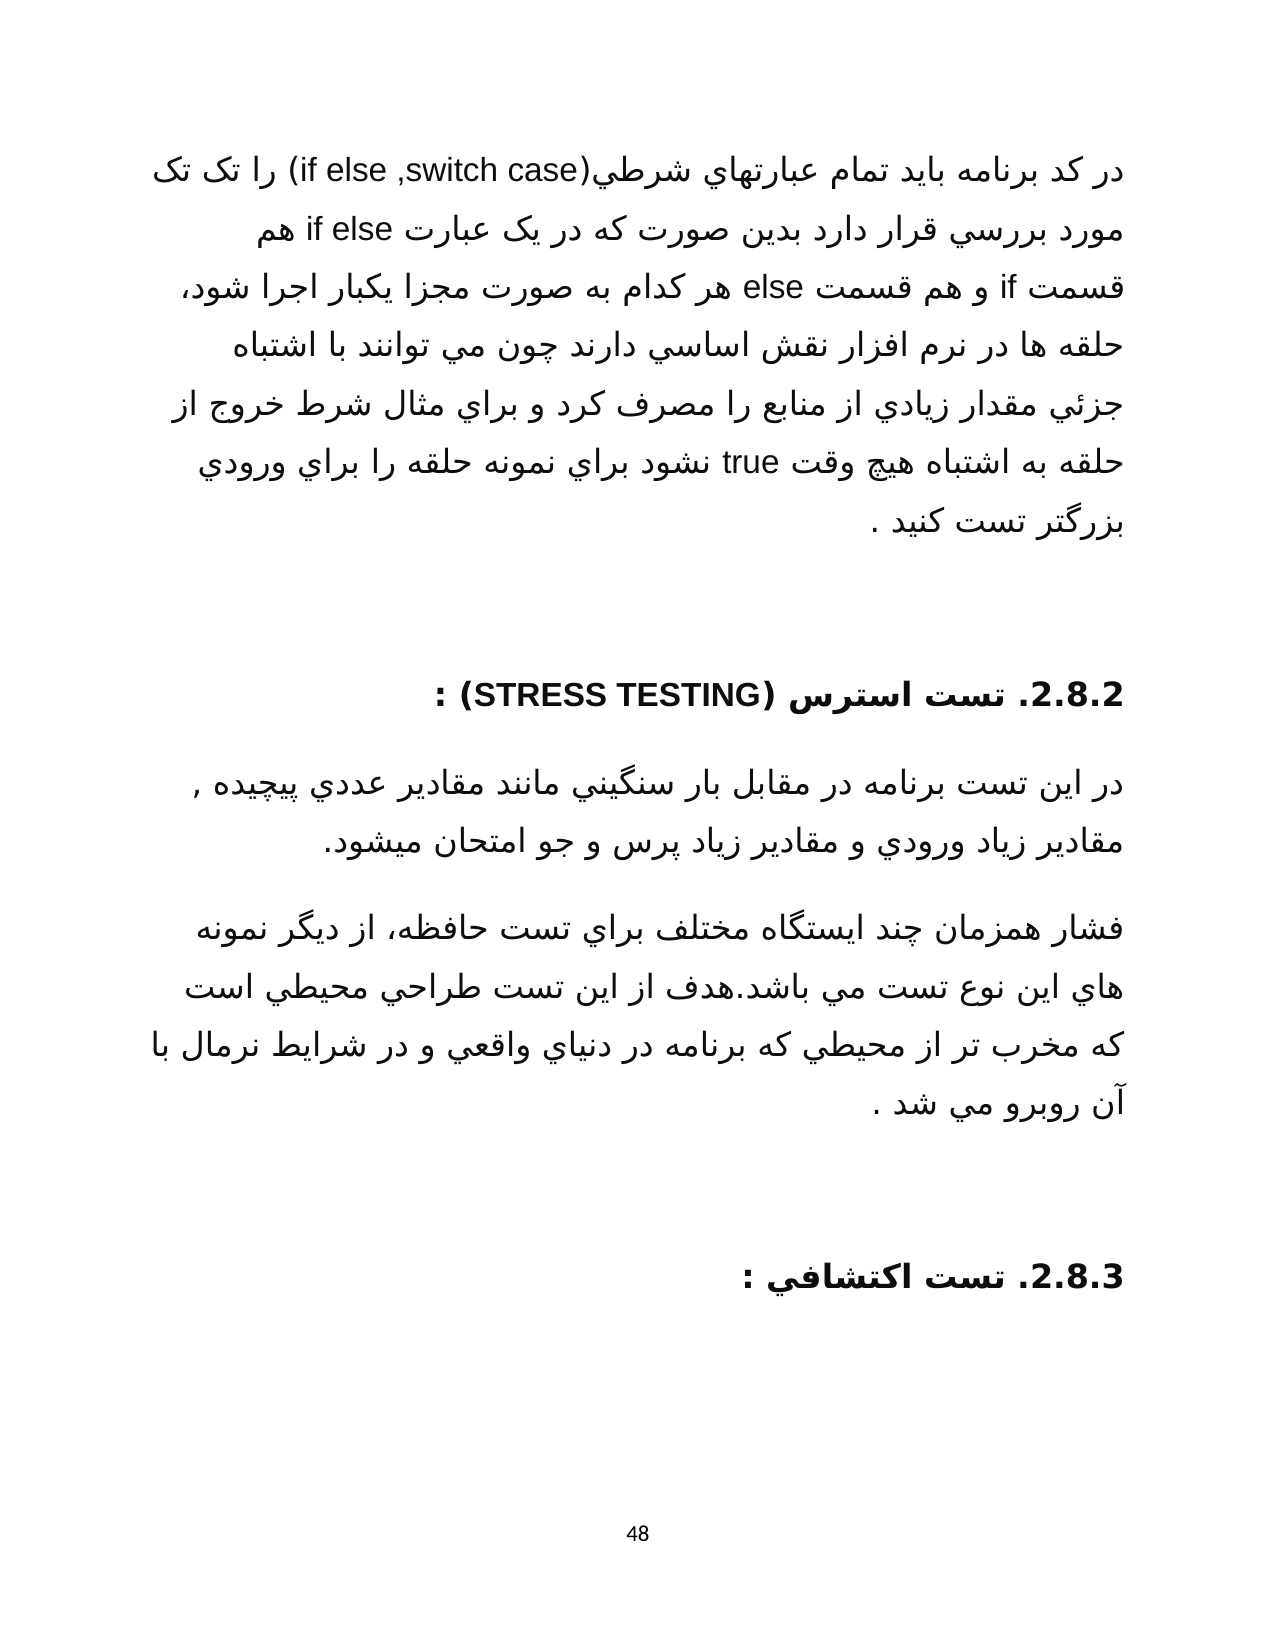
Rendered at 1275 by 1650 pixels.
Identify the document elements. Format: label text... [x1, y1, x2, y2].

text فشار همزمان چند ايستگاه مختلف براي تست حافظه، از ديگر نمونه هاي اين نوع تست مي باشد.هدف از اين تست طراحي محيطي است که مخرب تر از محيطي که برنامه در دنياي واقعي و در شرايط نرمال با آن روبرو مي شد . [150, 909, 1125, 1122]
text 2.8.2. تست استرس (STRESS TESTING) : [150, 675, 1125, 714]
text در کد برنامه بايد تمام عبارتهاي شرطي(if else ,switch case) را تک تک مورد بررسي قرار دارد بدين صورت که در يک عبارت if else هم قسمت if و هم قسمت else هر کدام به صورت مجزا يکبار اجرا شود، حلقه ها در نرم افزار نقش اساسي دارند چون مي توانند با اشتباه جزئي مقدار زيادي از منابع را مصرف کرد و براي مثال شرط خروج از حلقه به اشتباه هيچ وقت true نشود براي نمونه حلقه را براي ورودي بزرگتر تست کنيد . [150, 150, 1125, 540]
text 2.8.3. تست اکتشافي : [150, 1258, 1125, 1297]
text در اين تست برنامه در مقابل بار سنگيني مانند مقادير عددي پيچيده , مقادير زياد ورودي و مقادير زياد پرس و جو امتحان ميشود. [150, 763, 1125, 860]
